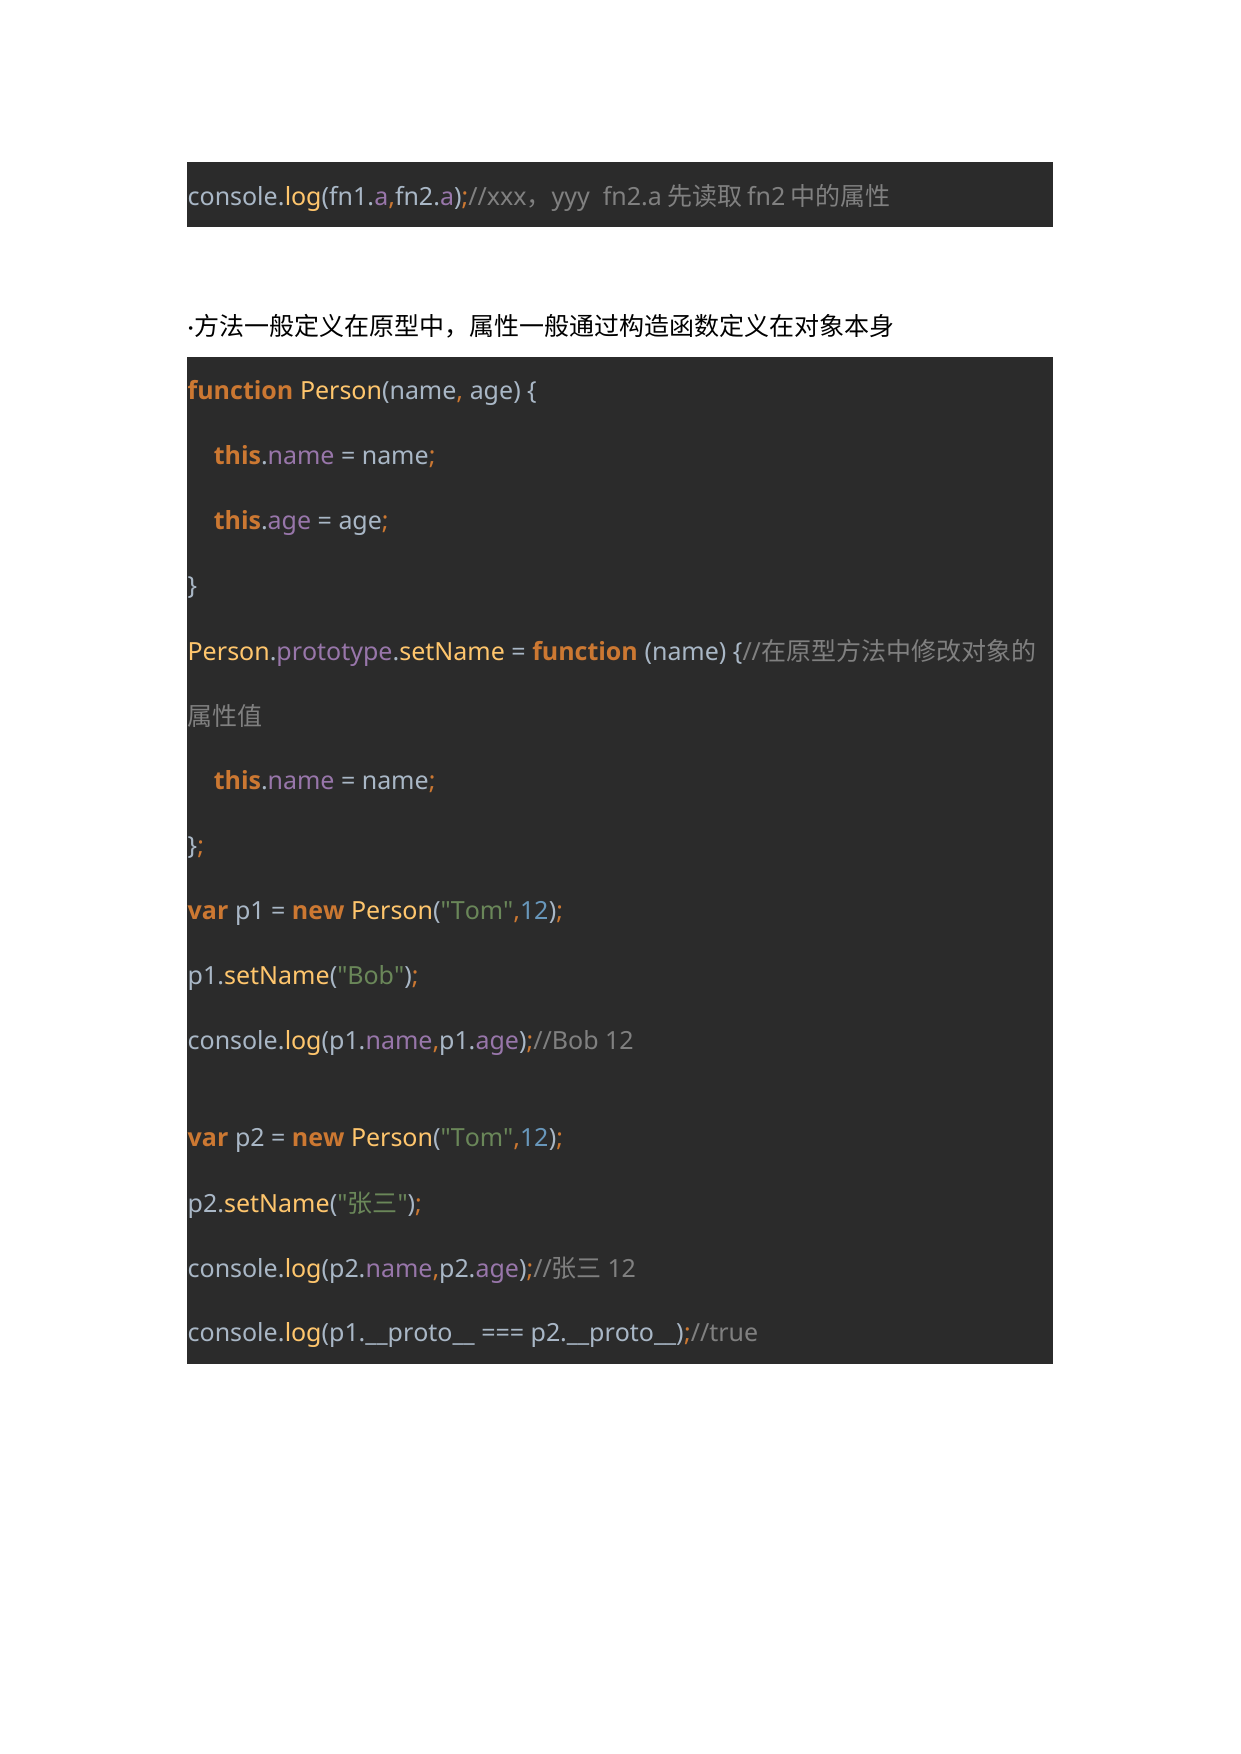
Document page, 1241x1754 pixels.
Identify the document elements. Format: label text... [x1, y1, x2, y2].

text console.log(p2.name,p2.age);//张三 12 [187, 1234, 1053, 1299]
text } [187, 552, 1053, 617]
text this.name = name; [187, 422, 1053, 487]
text function Person(name, age) { [187, 357, 1053, 422]
text console.log(fn1.a,fn2.a);//xxx，yyy fn2.a先读取fn2中的属性 [187, 162, 1053, 227]
text this.age = age; [187, 487, 1053, 552]
text var p1 = new Person("Tom",12); [187, 877, 1053, 942]
text console.log(p1.name,p1.age);//Bob 12 [187, 1007, 1053, 1072]
text }; [187, 812, 1053, 877]
text p1.setName("Bob"); [187, 942, 1053, 1007]
text this.name = name; [187, 747, 1053, 812]
text ·方法一般定义在原型中，属性一般通过构造函数定义在对象本身 [187, 292, 1053, 357]
text var p2 = new Person("Tom",12); [187, 1104, 1053, 1169]
text Person.prototype.setName = function (name) {//在原型方法中修改对象的属性值 [187, 617, 1053, 747]
text p2.setName("张三"); [187, 1169, 1053, 1234]
text console.log(p1.__proto__ === p2.__proto__);//true [187, 1299, 1053, 1364]
